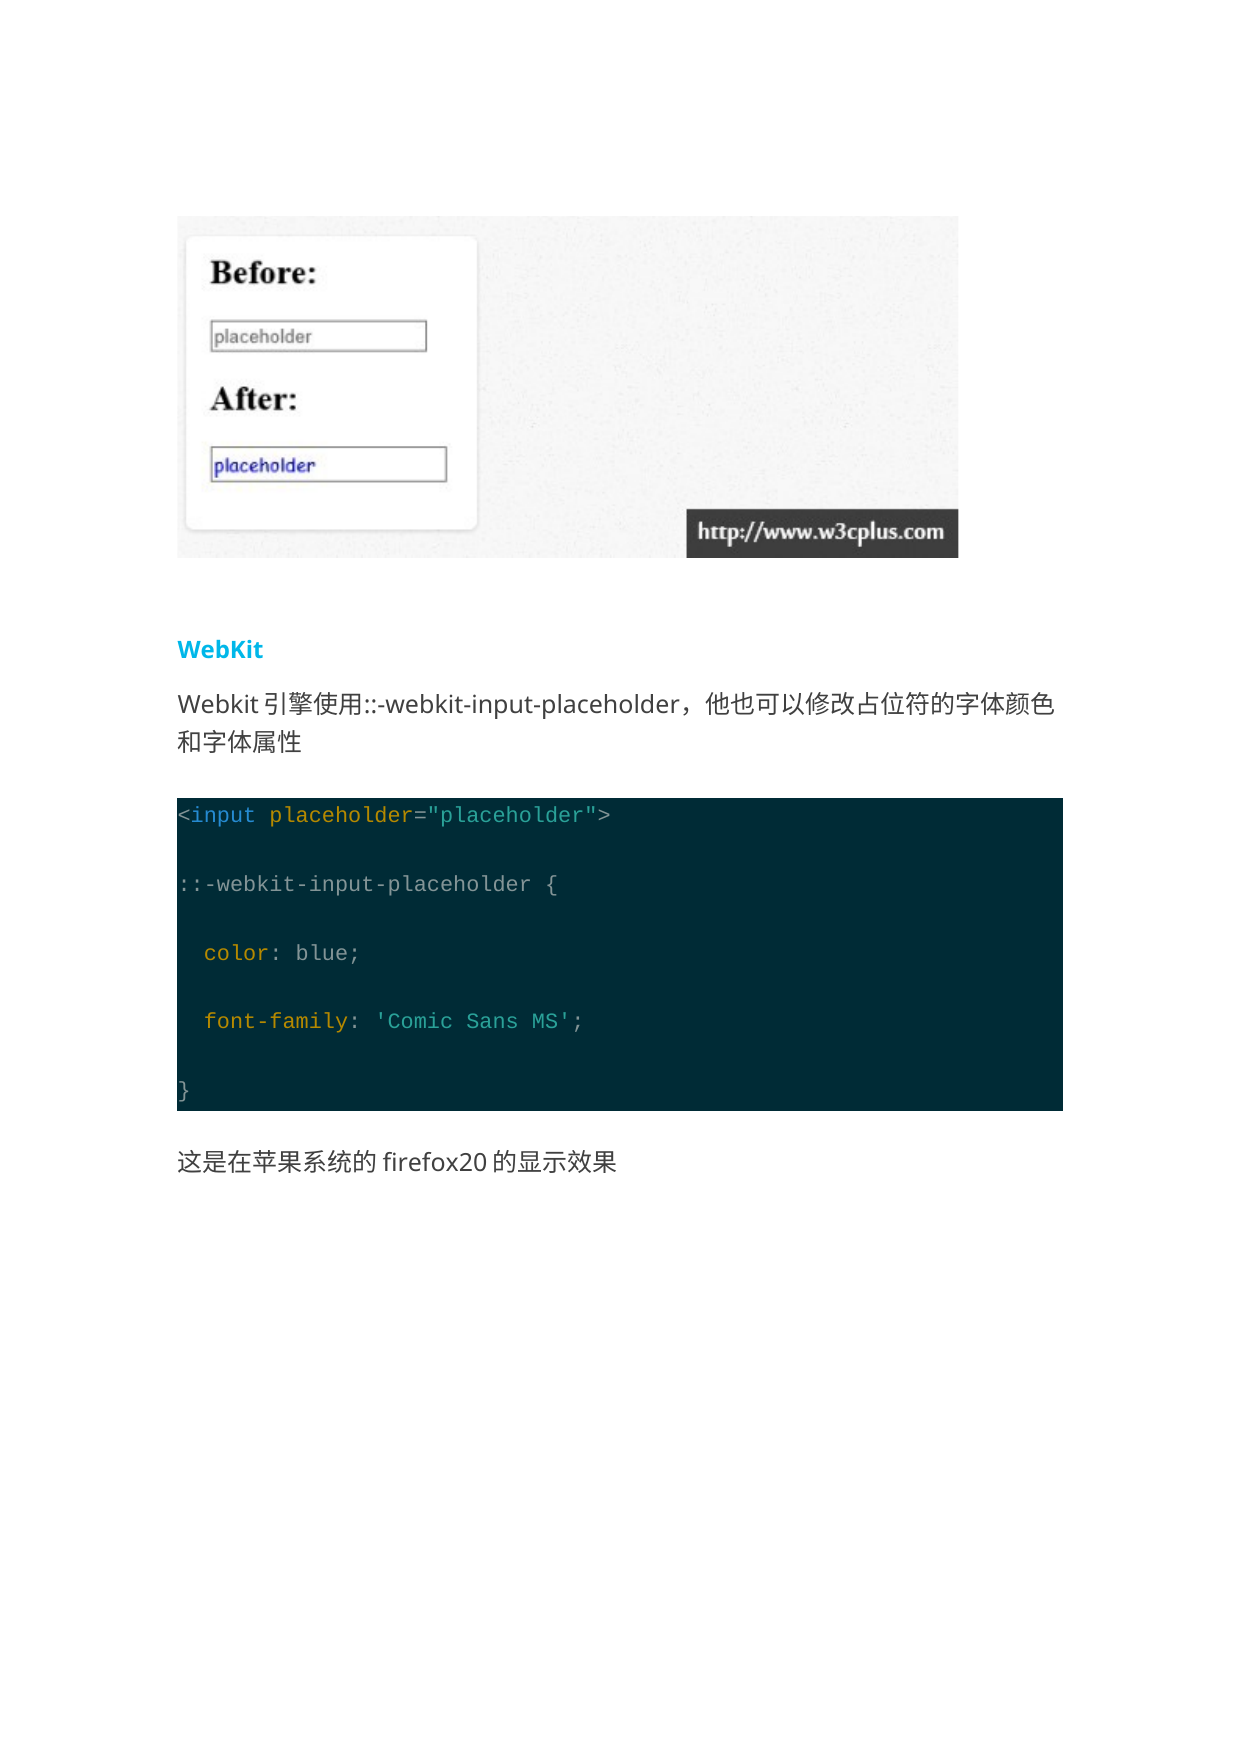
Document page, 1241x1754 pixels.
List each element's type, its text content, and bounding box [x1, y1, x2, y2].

text font-family: 'Comic Sans MS'; [177, 1004, 1063, 1042]
text Webkit引擎使用::-webkit-input-placeholder，他也可以修改占位符的字体颜色和字体属性 [177, 684, 1063, 759]
text <input placeholder="placeholder"> [177, 798, 1063, 836]
text WebKit [177, 631, 1063, 668]
text } [177, 1073, 1063, 1111]
text color: blue; [177, 936, 1063, 973]
text ::-webkit-input-placeholder { [177, 867, 1063, 904]
picture [177, 216, 959, 558]
text 这是在苹果系统的firefox20的显示效果 [177, 1142, 1063, 1179]
